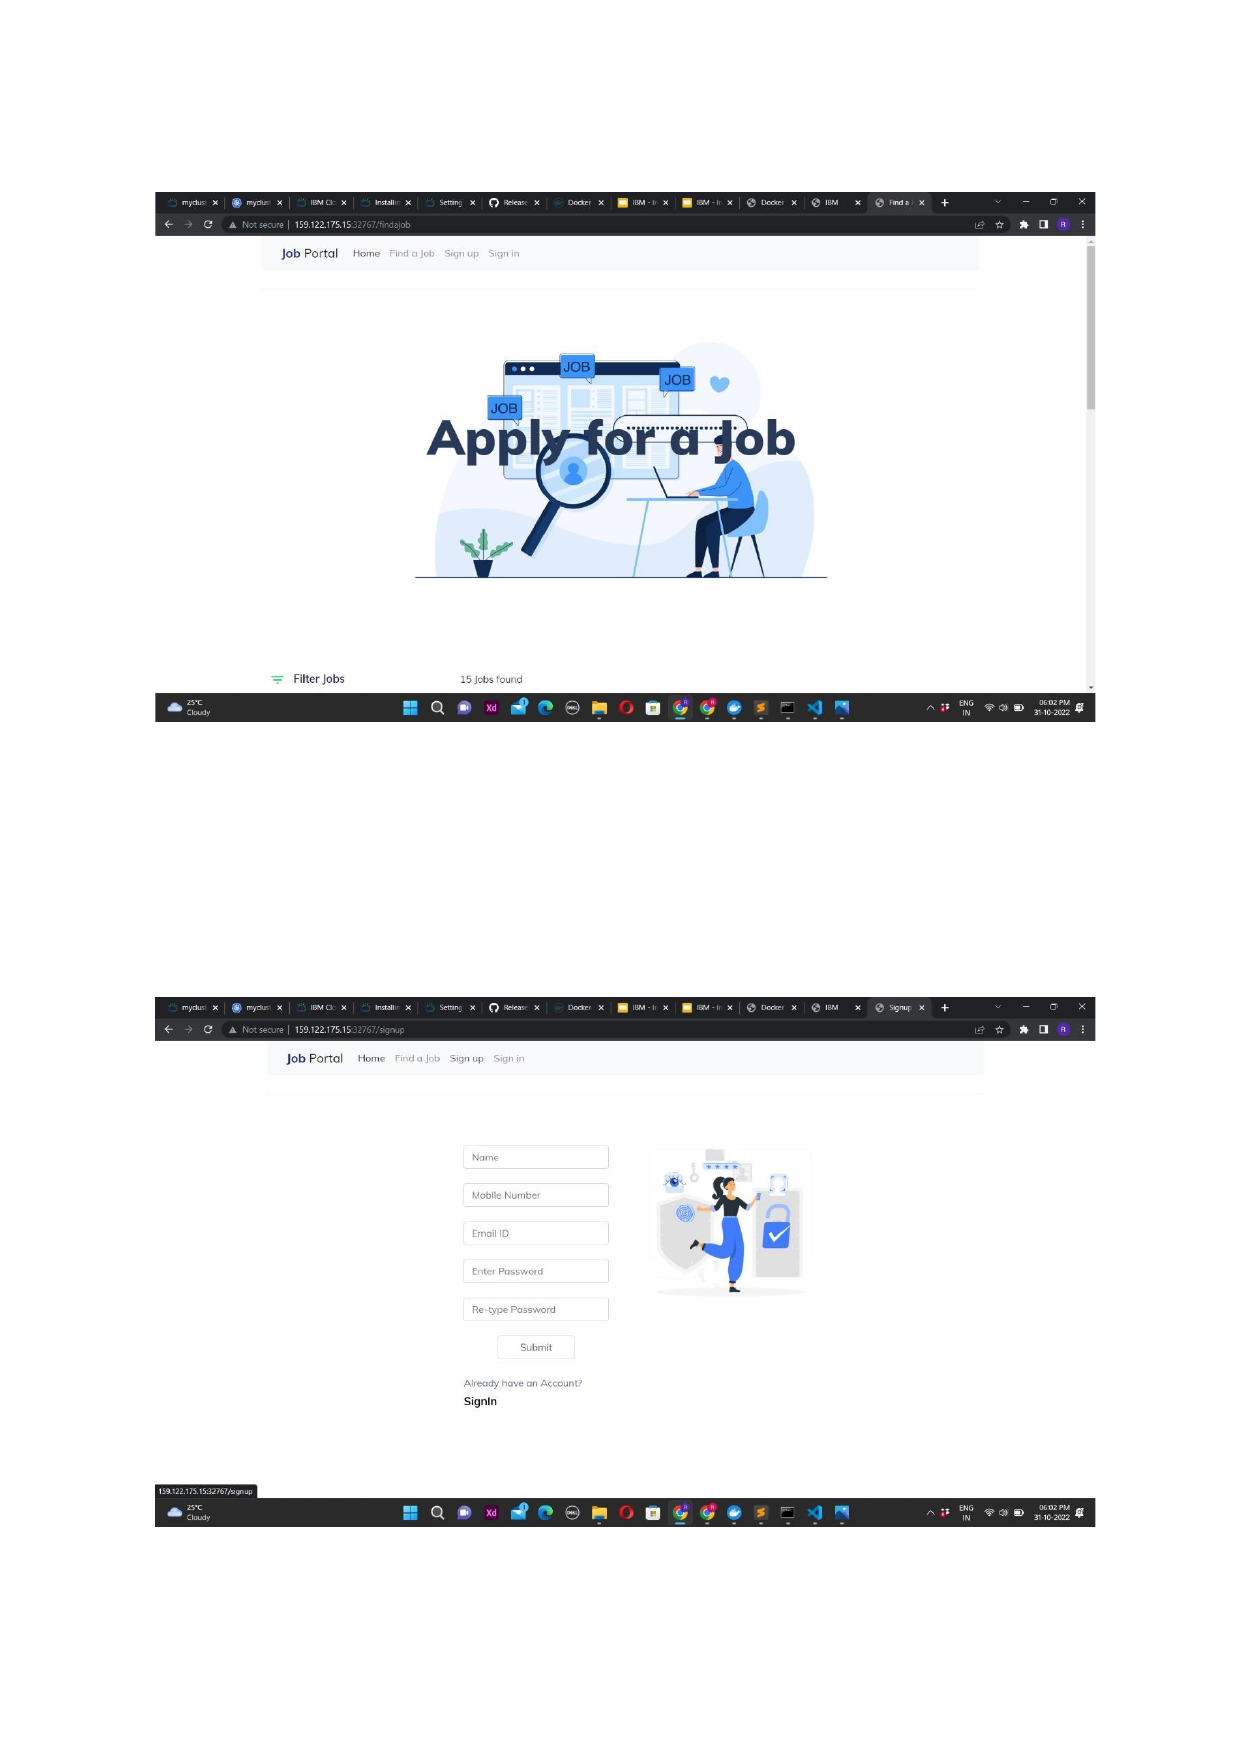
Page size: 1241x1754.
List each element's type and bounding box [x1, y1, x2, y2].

picture [155, 192, 1096, 722]
picture [155, 997, 1096, 1527]
